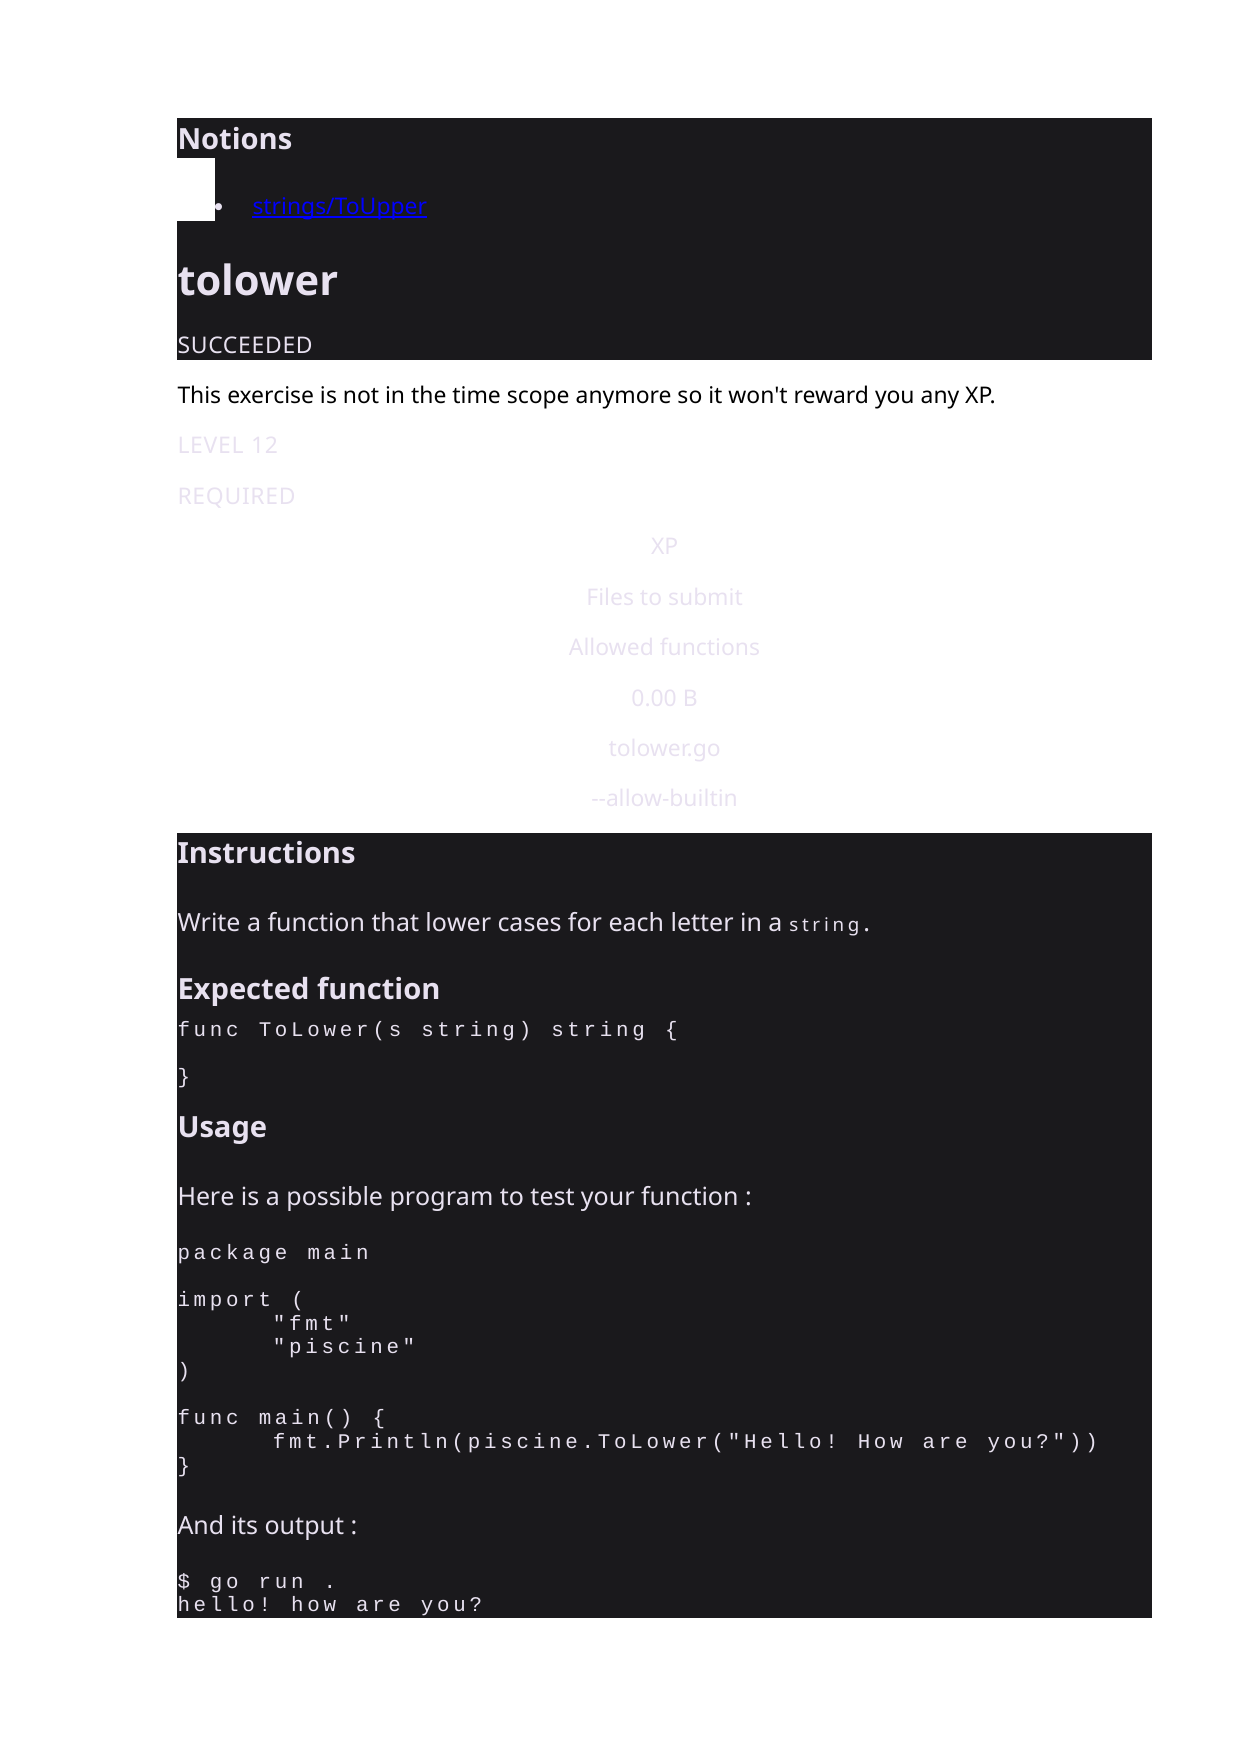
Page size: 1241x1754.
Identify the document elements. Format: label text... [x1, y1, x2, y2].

text $ go run . [177, 1571, 1152, 1594]
list strings/ToUpper [215, 190, 1152, 221]
text succeeded [177, 328, 1152, 360]
subtitle Notions [177, 118, 1152, 158]
text } [177, 1066, 1152, 1090]
text Level 12 [177, 429, 1152, 461]
text "piscine" [177, 1336, 1152, 1360]
text XP [177, 530, 1152, 561]
text 0.00 B [177, 681, 1152, 713]
text ) [177, 1360, 1152, 1384]
text Allowed functions [177, 631, 1152, 662]
text Here is a possible program to test your function : [177, 1179, 1152, 1213]
text tolower.go [177, 732, 1152, 763]
text func ToLower(s string) string { [177, 1019, 1152, 1043]
text This exercise is not in the time scope anymore so it won't reward you any XP. [177, 379, 1152, 410]
subtitle Expected function [177, 968, 1152, 1008]
subtitle Instructions [177, 833, 1152, 872]
text fmt.Println(piscine.ToLower("Hello! How are you?")) [177, 1431, 1152, 1455]
text package main [177, 1242, 1152, 1266]
text func main() { [177, 1407, 1152, 1431]
text } [177, 1455, 1152, 1478]
text --allow-builtin [177, 782, 1152, 813]
text Files to submit [177, 581, 1152, 612]
text Write a function that lower cases for each letter in a string. [177, 905, 1152, 939]
text And its output : [177, 1507, 1152, 1542]
text required [177, 480, 1152, 511]
subtitle tolower [177, 251, 1152, 307]
text "fmt" [177, 1313, 1152, 1336]
subtitle Usage [177, 1107, 1152, 1146]
text import ( [177, 1289, 1152, 1313]
text hello! how are you? [177, 1594, 1152, 1618]
